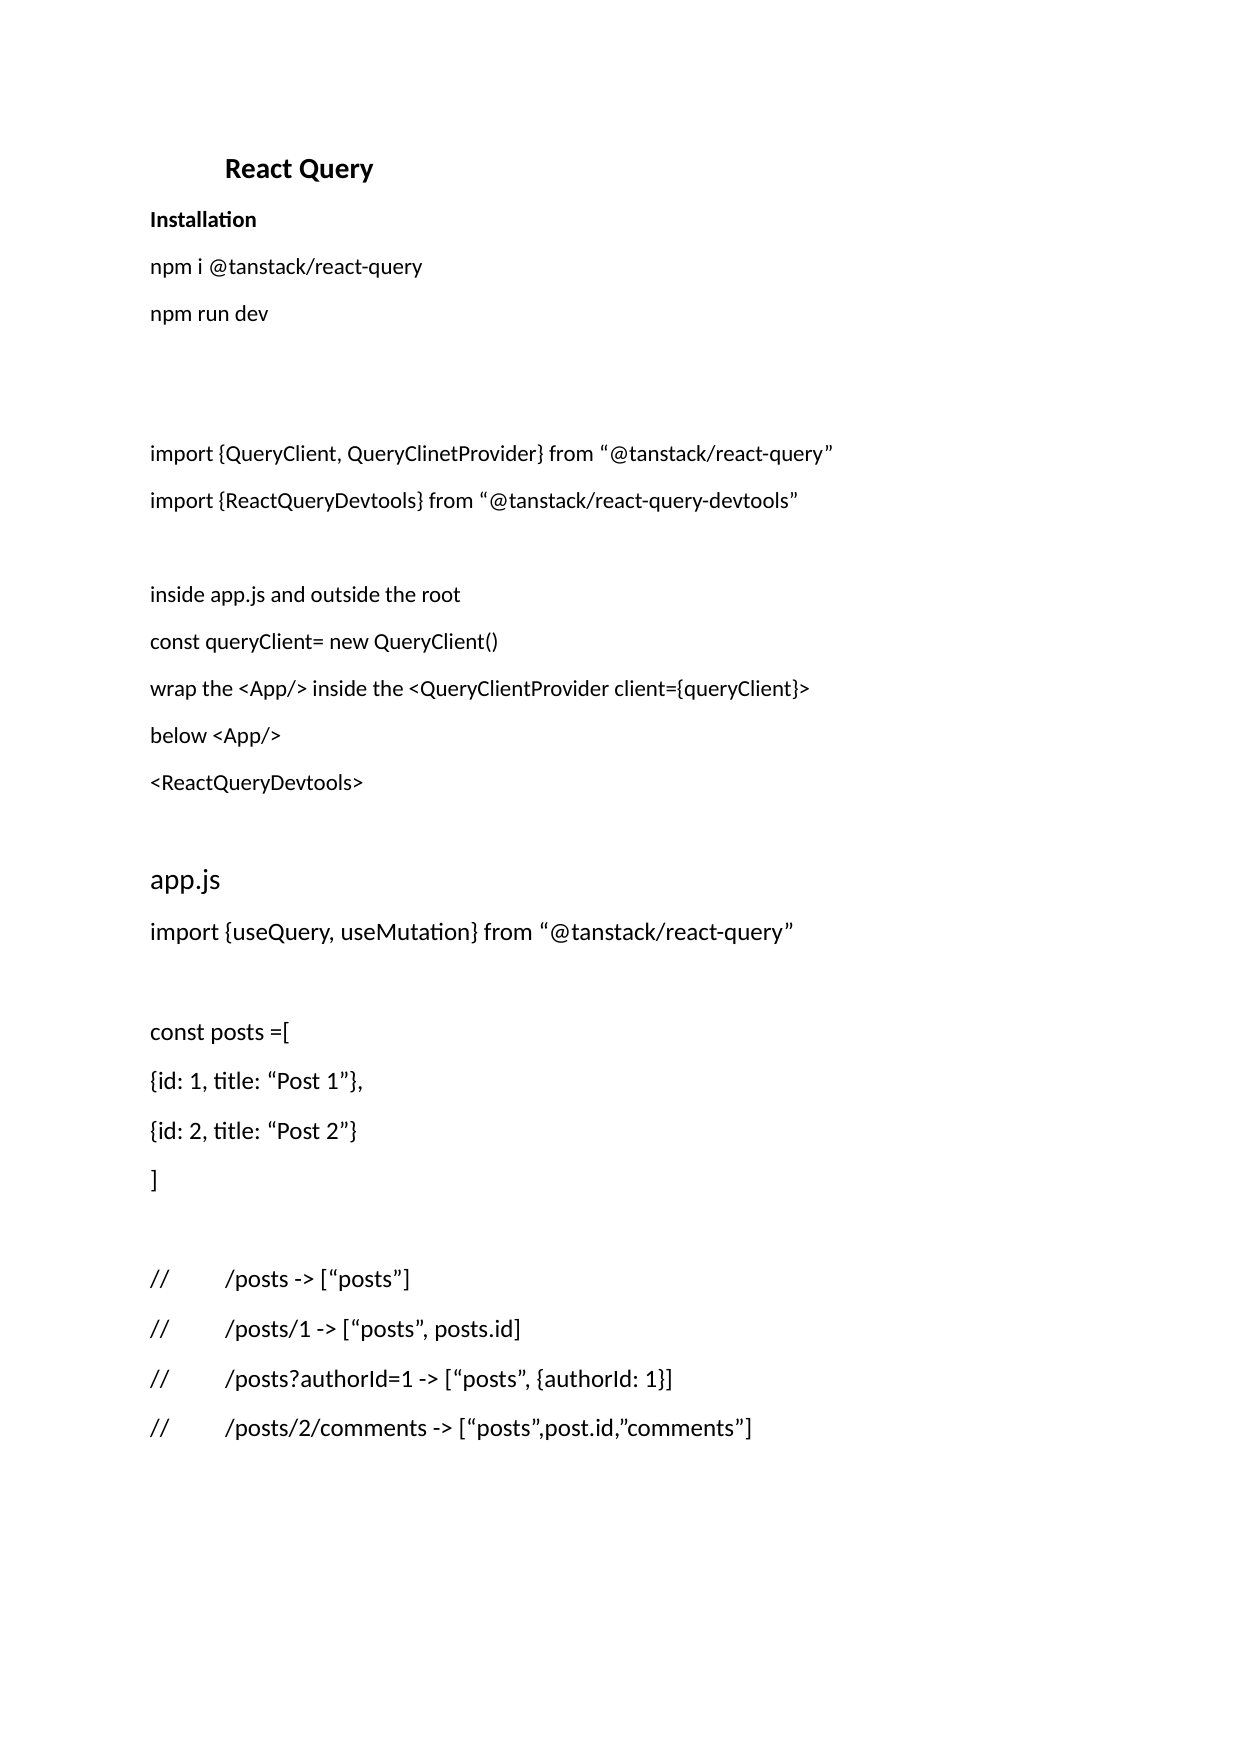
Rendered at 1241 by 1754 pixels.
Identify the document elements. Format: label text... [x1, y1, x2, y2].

text inside app.js and outside the root [150, 580, 1090, 608]
text below <App/> [150, 721, 1090, 749]
text npm run dev [150, 299, 1090, 327]
text const posts =[ [150, 1016, 1090, 1046]
text import {ReactQueryDevtools} from “@tanstack/react-query-devtools” [150, 486, 1090, 514]
text // /posts -> [“posts”] [150, 1263, 1090, 1294]
text import {QueryClient, QueryClinetProvider} from “@tanstack/react-query” [150, 439, 1090, 467]
text npm i @tanstack/react-query [150, 252, 1090, 280]
text app.js [150, 861, 1090, 897]
text Installation [150, 205, 1090, 233]
text // /posts/1 -> [“posts”, posts.id] [150, 1313, 1090, 1344]
text wrap the <App/> inside the <QueryClientProvider client={queryClient}> [150, 674, 1090, 702]
text // /posts/2/comments -> [“posts”,post.id,”comments”] [150, 1412, 1090, 1443]
list React Query [225, 150, 1090, 186]
text <ReactQueryDevtools> [150, 768, 1090, 796]
text // /posts?authorId=1 -> [“posts”, {authorId: 1}] [150, 1363, 1090, 1393]
text {id: 2, title: “Post 2”} [150, 1115, 1090, 1145]
text ] [150, 1164, 1090, 1195]
text import {useQuery, useMutation} from “@tanstack/react-query” [150, 916, 1090, 947]
text const queryClient= new QueryClient() [150, 627, 1090, 655]
text {id: 1, title: “Post 1”}, [150, 1065, 1090, 1096]
